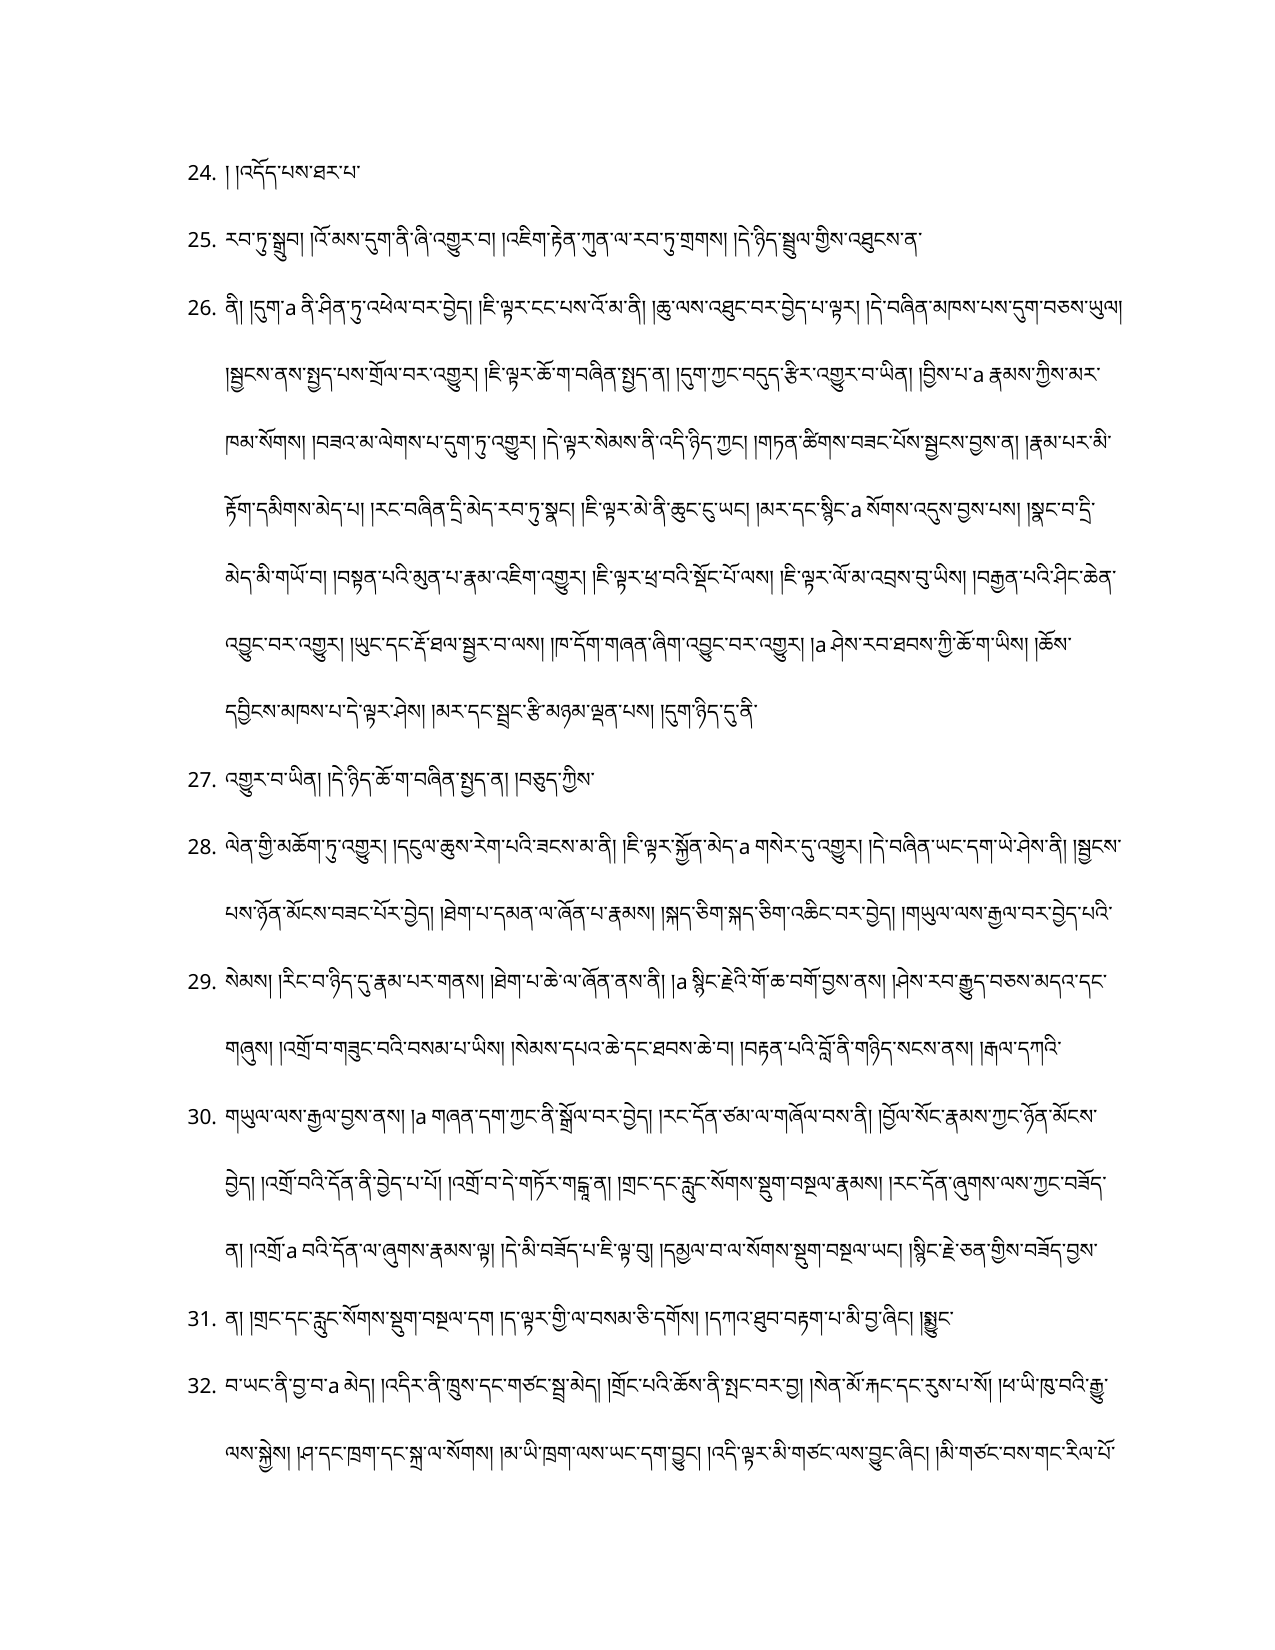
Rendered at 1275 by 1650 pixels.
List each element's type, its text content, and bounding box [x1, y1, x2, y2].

list སེམས། །རིང་བ་ཉིད་དུ་རྣམ་པར་གནས། །ཐེག་པ་ཆེ་ལ་ཞོན་ནས་ནི། །aསྙིང་རྗེའི་གོ་ཆ་བགོ་བྱས་ནས། །ཤེས་རབ་རྒྱུད་བཅས་མདའ་དང་གཞུས། །འགྲོ་བ་གཟུང་བའི་བསམ་པ་ཡིས། །སེམས་དཔའ་ཆེ་དང་ཐབས་ཆེ་བ། །བརྟན་པའི་བློ་ནི་གཉིད་སངས་ནས། །རྒལ་དཀའི་ [187, 959, 1125, 1085]
list རབ་ཏུ་སྒྲུབ། །འོ་མས་དུག་ནི་ཞི་འགྱུར་བ། །འཇིག་རྟེན་ཀུན་ལ་རབ་ཏུ་གྲགས། །དེ་ཉིད་སྦྲུལ་གྱིས་འཐུངས་ན་ [187, 217, 1125, 276]
list ། །འདོད་པས་ཐར་པ་ [187, 150, 1125, 209]
list གཡུལ་ལས་རྒྱལ་བྱས་ནས། །aགཞན་དག་ཀྱང་ནི་སྒྲོལ་བར་བྱེད། །རང་དོན་ཙམ་ལ་གཞོལ་བས་ནི། །བྱོལ་སོང་རྣམས་ཀྱང་ཉོན་མོངས་བྱེད། །འགྲོ་བའི་དོན་ནི་བྱེད་པ་པོ། །འགྲོ་བ་དེ་གཏོར་གངྒཱ་ན། །གྲང་དང་རླུང་སོགས་སྡུག་བསྔལ་རྣམས། །རང་དོན་ཞུགས་ལས་ཀྱང་བཟོད་ན། །འགྲོ་aབའི་དོན་ལ་ཞུགས་རྣམས་ལྟ། །དེ་མི་བཟོད་པ་ཇི་ལྟ་བུ། །དམྱལ་བ་ལ་སོགས་སྡུག་བསྔལ་ཡང། །སྙིང་རྗེ་ཅན་གྱིས་བཟོད་བྱས་ [187, 1093, 1125, 1287]
list ལེན་གྱི་མཆོག་ཏུ་འགྱུར། །དངུལ་ཆུས་རེག་པའི་ཟངས་མ་ནི། །ཇི་ལྟར་སྐྱོན་མེད་aགསེར་དུ་འགྱུར། །དེ་བཞིན་ཡང་དག་ཡེ་ཤེས་ནི། །སྦྱངས་པས་ཉོན་མོངས་བཟང་པོར་བྱེད། །ཐེག་པ་དམན་ལ་ཞོན་པ་རྣམས། །སྐད་ཅིག་སྐད་ཅིག་འཆིང་བར་བྱེད། །གཡུལ་ལས་རྒྱལ་བར་བྱེད་པའི་ [187, 824, 1125, 950]
list ན། །གྲང་དང་རླུང་སོགས་སྡུག་བསྔལ་དག །ད་ལྟར་གྱི་ལ་བསམ་ཅི་དགོས། །དཀའ་ཐུབ་བརྟག་པ་མི་བྱ་ཞིང། །སྨྱུང་ [187, 1296, 1125, 1354]
list ནི། །དུག་aནི་ཤིན་ཏུ་འཕེལ་བར་བྱེད། །ཇི་ལྟར་ངང་པས་འོ་མ་ནི། །ཆུ་ལས་འཐུང་བར་བྱེད་པ་ལྟར། །དེ་བཞིན་མཁས་པས་དུག་བཅས་ཡུལ། །སྦྱངས་ནས་སྤྱད་པས་གྲོལ་བར་འགྱུར། །ཇི་ལྟར་ཆོ་ག་བཞིན་སྤྱད་ན། །དུག་ཀྱང་བདུད་རྩིར་འགྱུར་བ་ཡིན། །བྱིས་པ་aརྣམས་ཀྱིས་མར་ཁམ་སོགས། །བཟའ་མ་ལེགས་པ་དུག་ཏུ་འགྱུར། །དེ་ལྟར་སེམས་ནི་འདི་ཉིད་ཀྱང། །གཏན་ཚིགས་བཟང་པོས་སྦྱངས་བྱས་ན། །རྣམ་པར་མི་རྟོག་དམིགས་མེད་པ། །རང་བཞིན་དྲི་མེད་རབ་ཏུ་སྣང། །ཇི་ལྟར་མེ་ནི་ཆུང་ངུ་ཡང། །མར་དང་སྙིང་aསོགས་འདུས་བྱས་པས། །སྣང་བ་དྲི་མེད་མི་གཡོ་བ། །བསྟན་པའི་མུན་པ་རྣམ་འཇིག་འགྱུར། །ཇི་ལྟར་ཕྲ་བའི་སྡོང་པོ་ལས། །ཇི་ལྟར་ལོ་མ་འབྲས་བུ་ཡིས། །བརྒྱན་པའི་ཤིང་ཆེན་འབྱུང་བར་འགྱུར། །ཡུང་དང་རྡོ་ཐལ་སྦྱར་བ་ལས། །ཁ་དོག་གཞན་ཞིག་འབྱུང་བར་འགྱུར། །aཤེས་རབ་ཐབས་ཀྱི་ཆོ་ག་ཡིས། །ཆོས་དབྱིངས་མཁས་པ་དེ་ལྟར་ཤེས། །མར་དང་སྦྲང་རྩི་མཉམ་ལྡན་པས། །དུག་ཉིད་དུ་ནི་ [187, 285, 1125, 748]
list འགྱུར་བ་ཡིན། །དེ་ཉིད་ཆོ་ག་བཞིན་སྤྱད་ན། །བཅུད་ཀྱིས་ [187, 757, 1125, 815]
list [187, 1363, 1125, 1489]
